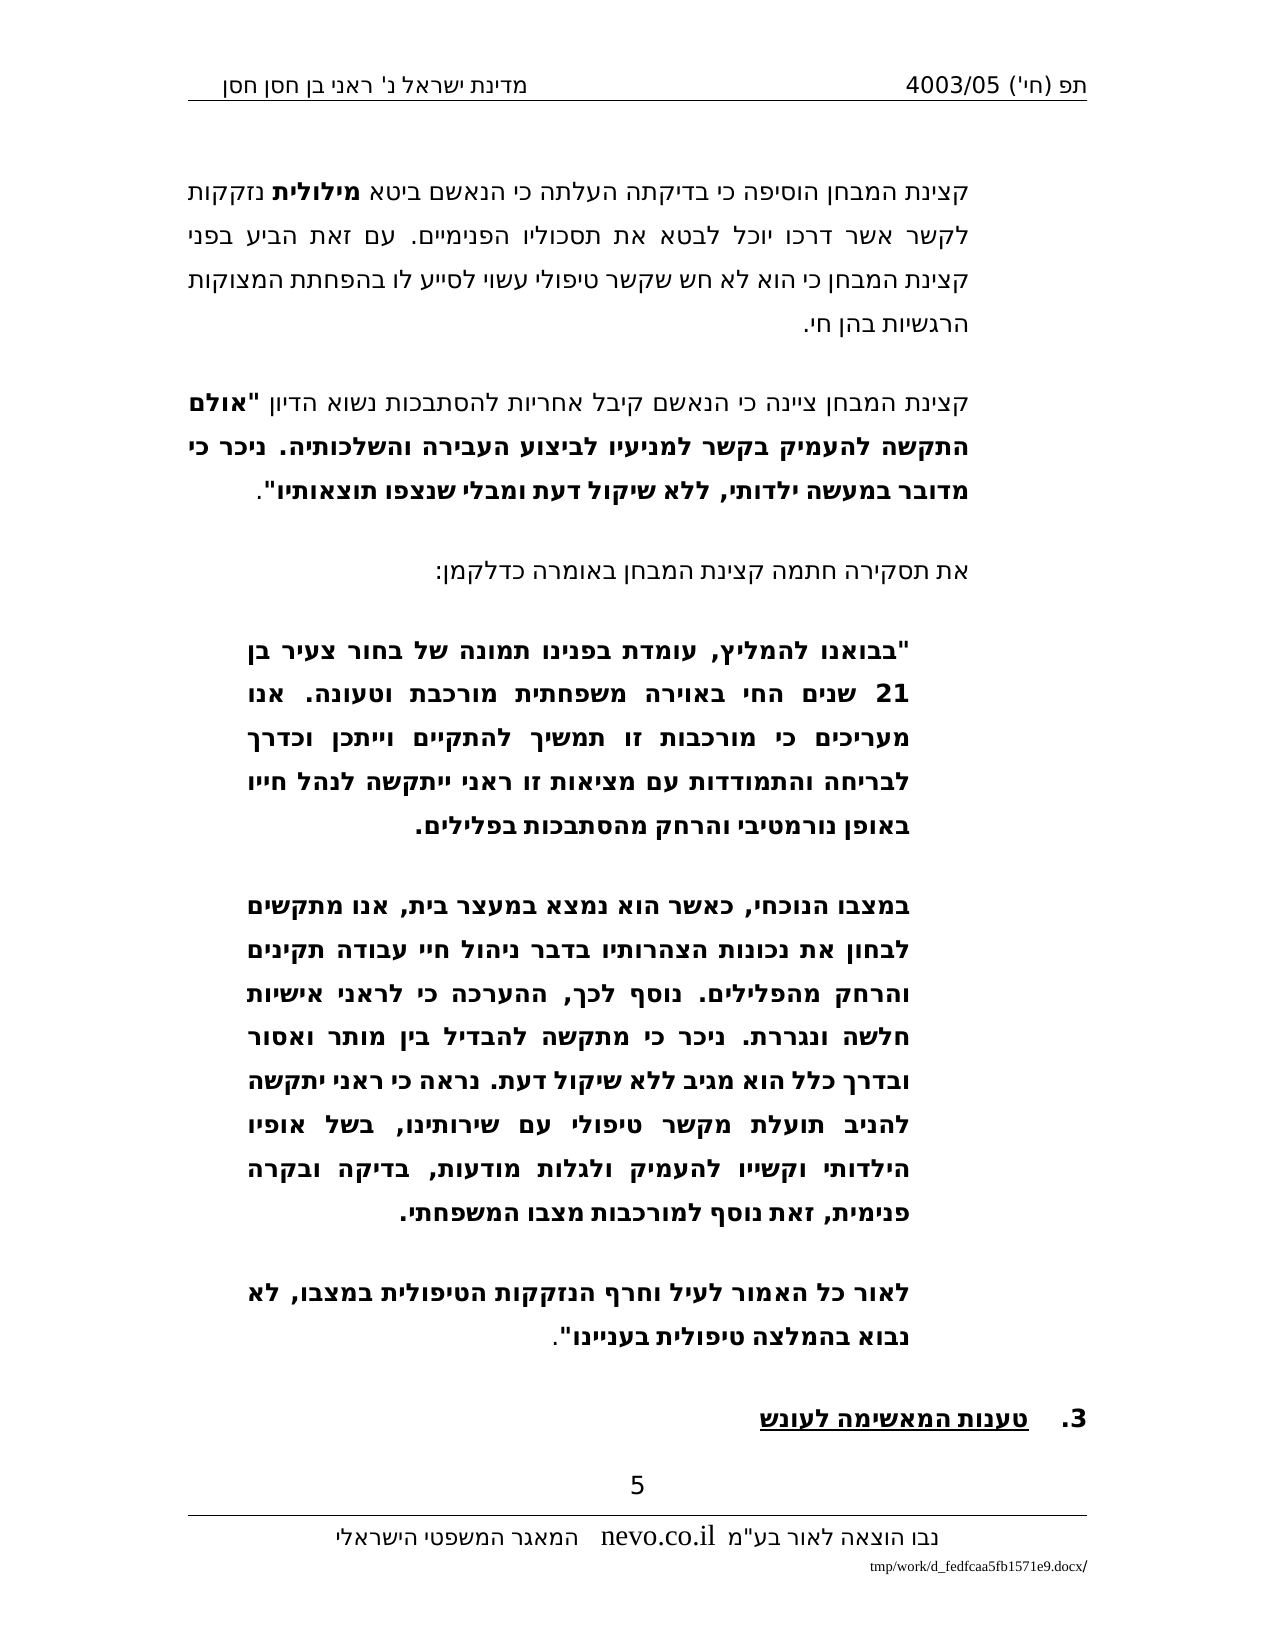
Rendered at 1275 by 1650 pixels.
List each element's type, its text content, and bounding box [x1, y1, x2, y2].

text קצינת המבחן הוסיפה כי בדיקתה העלתה כי הנאשם ביטא מילולית נזקקות לקשר אשר דרכו יוכל לבטא את תסכוליו הפנימיים. עם זאת הביע בפני קצינת המבחן כי הוא לא חש שקשר טיפולי עשוי לסייע לו בהפחתת המצוקות הרגשיות בהן חי. [187, 177, 1028, 338]
text קצינת המבחן ציינה כי הנאשם קיבל אחריות להסתבכות נשוא הדיון "אולם התקשה להעמיק בקשר למניעיו לביצוע העבירה והשלכותיה. ניכר כי מדובר במעשה ילדותי, ללא שיקול דעת ומבלי שנצפו תוצאותיו". [187, 388, 1028, 505]
text לאור כל האמור לעיל וחרף הנזקקות הטיפולית במצבו, לא נבוא בהמלצה טיפולית בעניינו". [247, 1278, 969, 1351]
text במצבו הנוכחי, כאשר הוא נמצא במעצר בית, אנו מתקשים לבחון את נכונות הצהרותיו בדבר ניהול חיי עבודה תקינים והרחק מהפלילים. נוסף לכך, ההערכה כי לראני אישיות חלשה ונגררת. ניכר כי מתקשה להבדיל בין מותר ואסור ובדרך כלל הוא מגיב ללא שיקול דעת. נראה כי ראני יתקשה להניב תועלת מקשר טיפולי עם שירותינו, בשל אופיו הילדותי וקשייו להעמיק ולגלות מודעות, בדיקה ובקרה פנימית, זאת נוסף למורכבות מצבו המשפחתי. [247, 891, 969, 1227]
text 3. טענות המאשימה לעונש [187, 1404, 1087, 1433]
text את תסקירה חתמה קצינת המבחן באומרה כדלקמן: [187, 556, 1028, 585]
text "בבואנו להמליץ, עומדת בפנינו תמונה של בחור צעיר בן 21 שנים החי באוירה משפחתית מורכבת וטעונה. אנו מעריכים כי מורכבות זו תמשיך להתקיים וייתכן וכדרך לבריחה והתמודדות עם מציאות זו ראני ייתקשה לנהל חייו באופן נורמטיבי והרחק מהסתבכות בפלילים.נ [247, 636, 969, 840]
